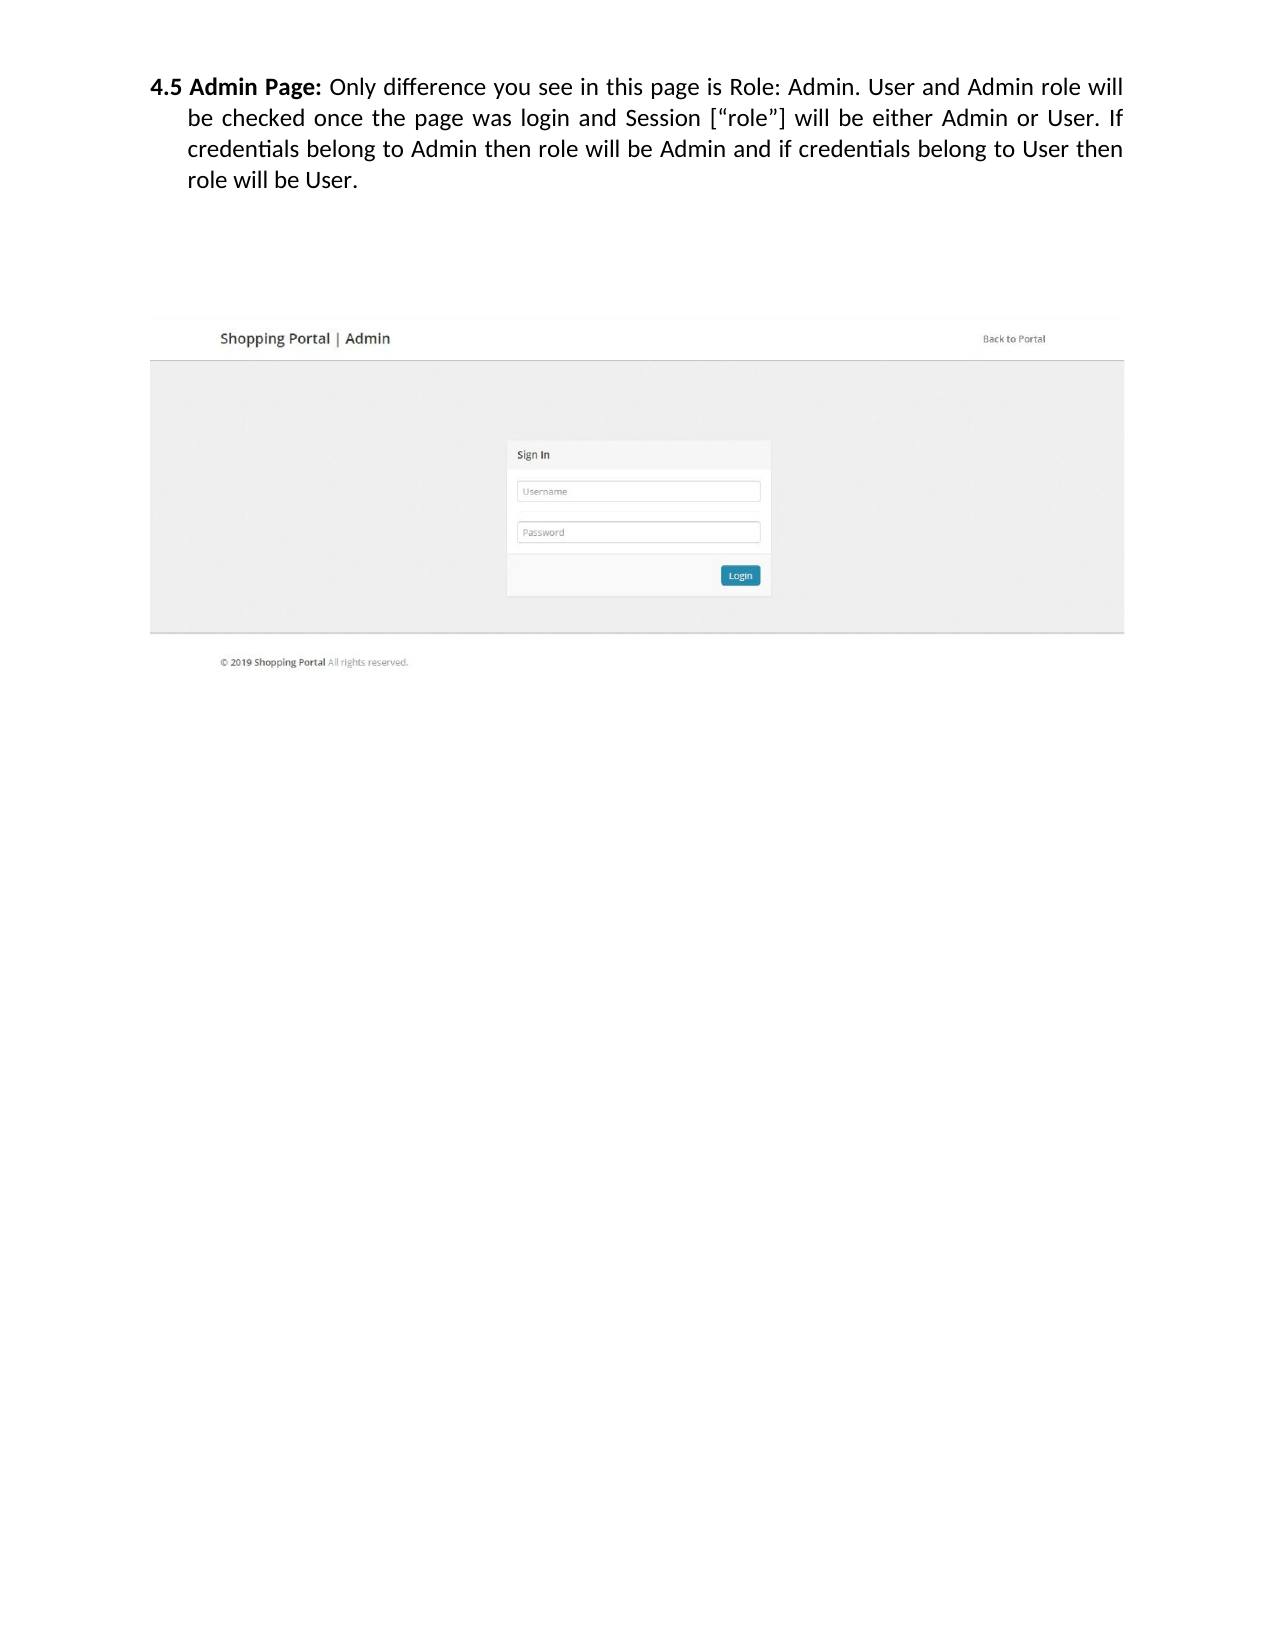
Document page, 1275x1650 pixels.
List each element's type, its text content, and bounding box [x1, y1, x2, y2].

picture [150, 317, 1125, 765]
text 4.5 Admin Page: Only difference you see in this page is Role: Admin. User and Admin role will be checked once the page was login and Session [“role”] will be either Admin or User. If credentials belong to Admin then role will be Admin and if credentials belong to User then role will be User. [150, 72, 1125, 194]
